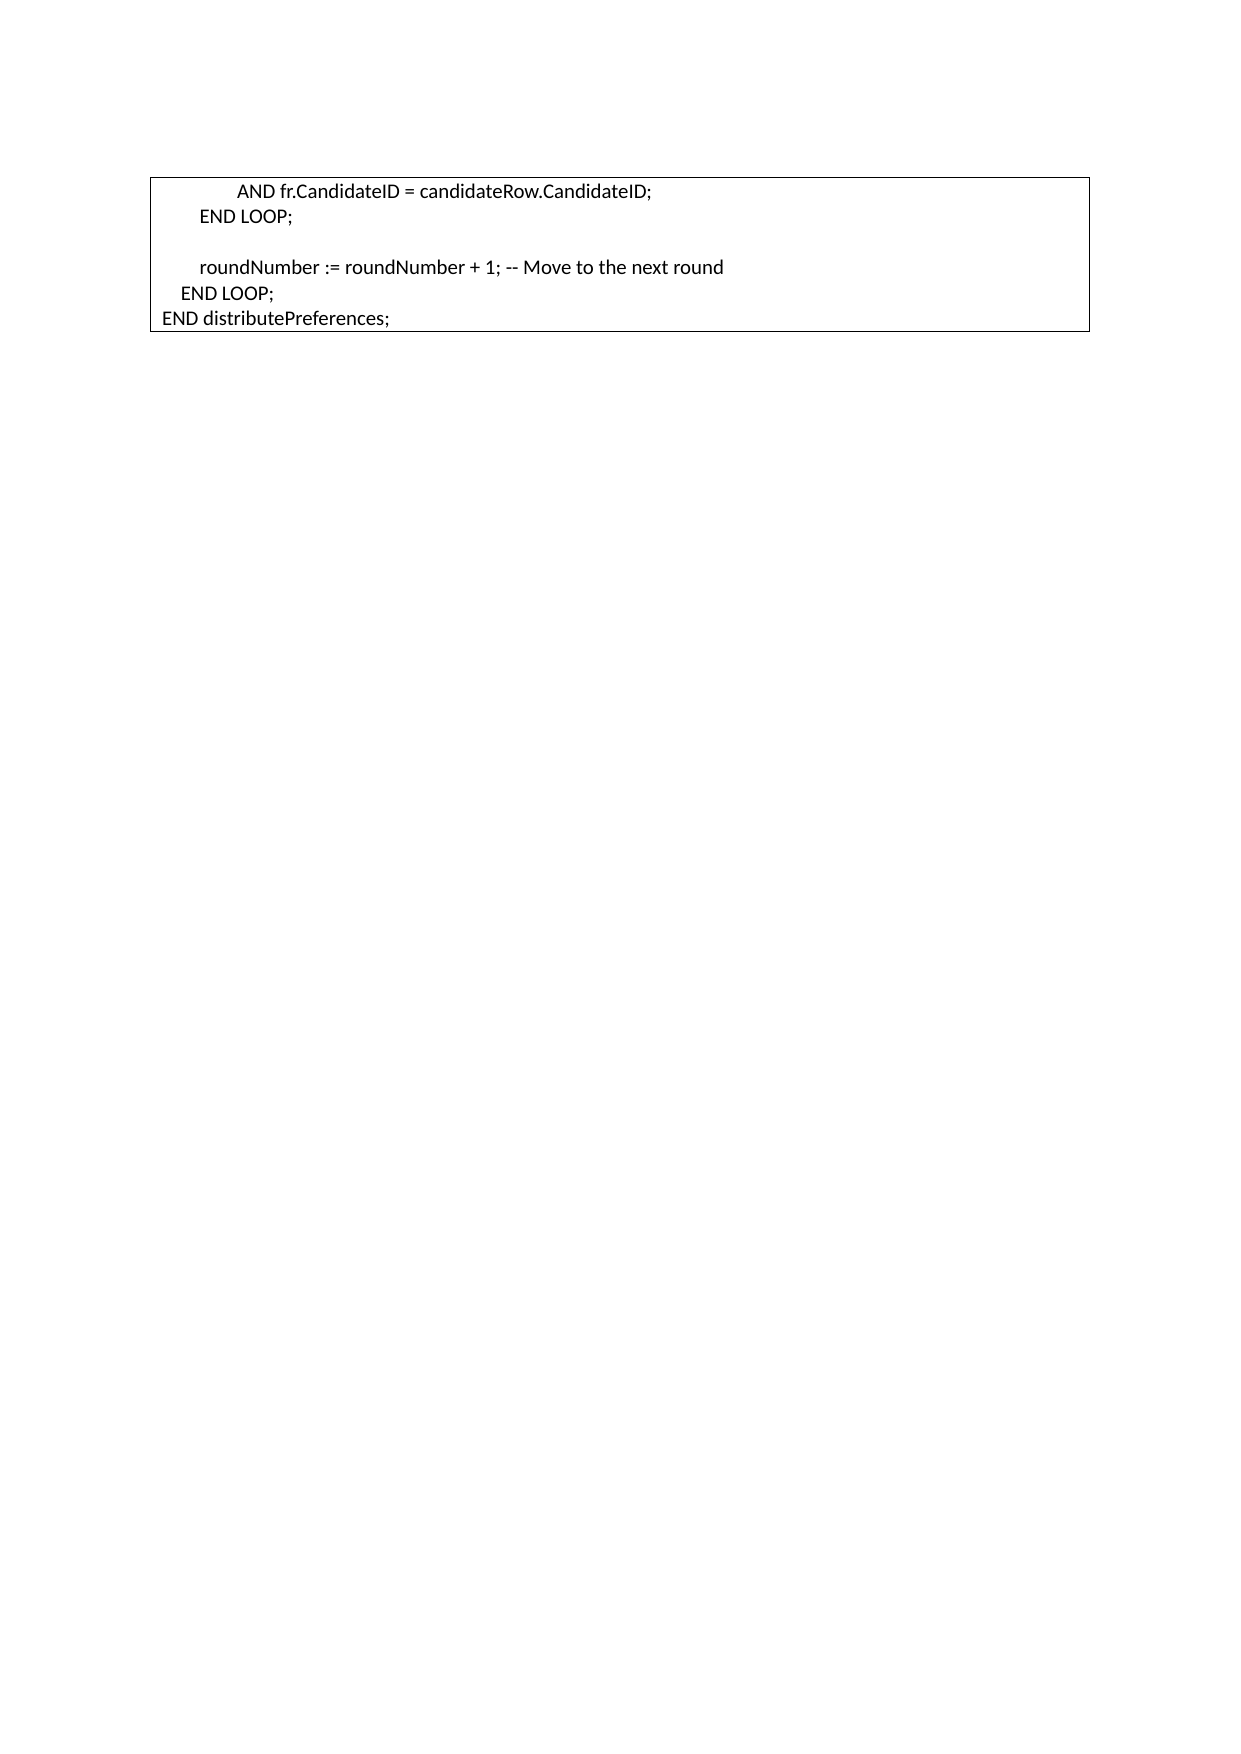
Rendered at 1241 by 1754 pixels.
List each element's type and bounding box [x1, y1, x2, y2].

table_header [151, 178, 1089, 331]
